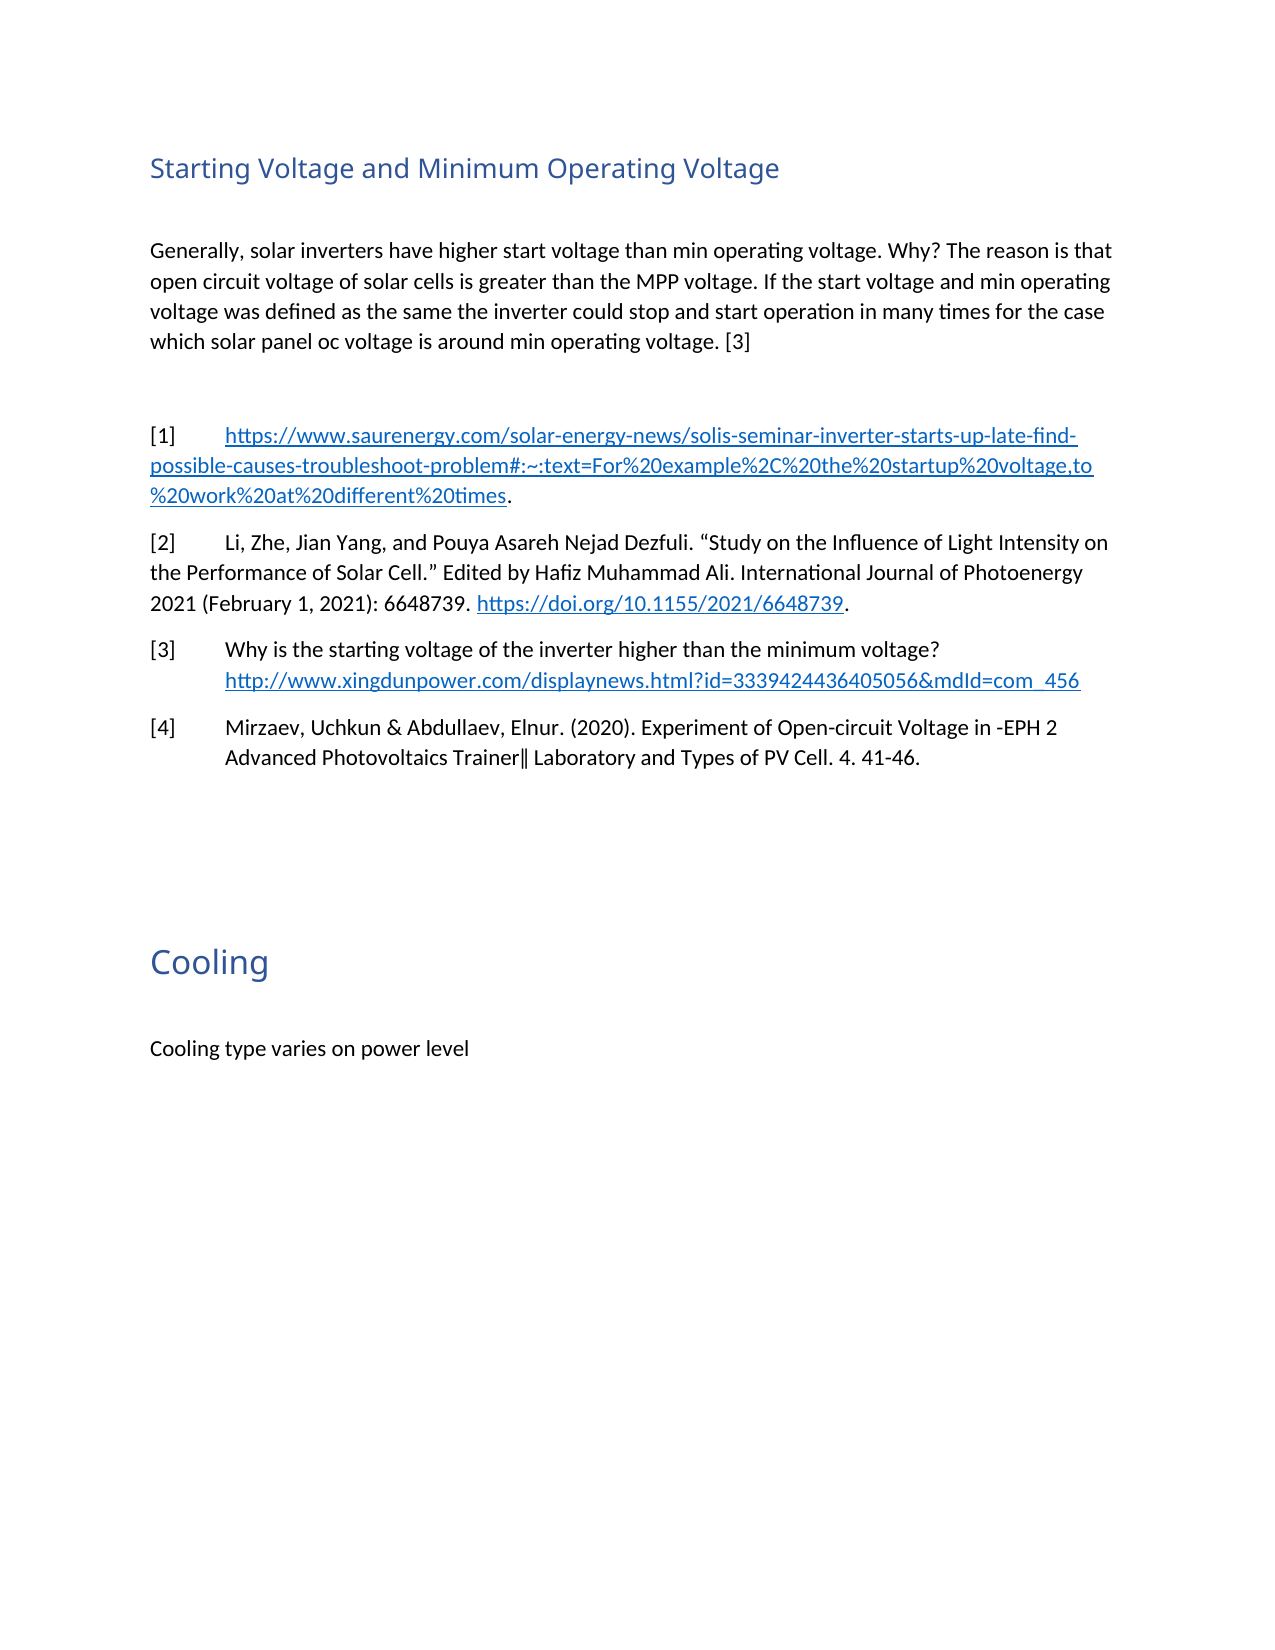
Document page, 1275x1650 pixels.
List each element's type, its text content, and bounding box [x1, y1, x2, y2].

text [2] Li, Zhe, Jian Yang, and Pouya Asareh Nejad Dezfuli. “Study on the Influence of Light Intensity on the Performance of Solar Cell.” Edited by Hafiz Muhammad Ali. International Journal of Photoenergy 2021 (February 1, 2021): 6648739. https://doi.org/10.1155/2021/6648739. [150, 528, 1125, 617]
subtitle Starting Voltage and Minimum Operating Voltage [150, 150, 1125, 187]
text [1] https://www.saurenergy.com/solar-energy-news/solis-seminar-inverter-starts-up-late-find-possible-causes-troubleshoot-problem#:~:text=For%20example%2C%20the%20startup%20voltage,to%20work%20at%20different%20times. [150, 421, 1125, 509]
text Cooling type varies on power level [150, 1034, 1125, 1063]
text [3] Why is the starting voltage of the inverter higher than the minimum voltage? http://www.xingdunpower.com/displaynews.html?id=3339424436405056&mdId=com_456 [150, 636, 1125, 694]
text [4] Mirzaev, Uchkun & Abdullaev, Elnur. (2020). Experiment of Open-circuit Voltage in -EPH 2 Advanced Photovoltaics Trainer‖ Laboratory and Types of PV Cell. 4. 41-46. [150, 713, 1125, 771]
subtitle Cooling [150, 939, 1125, 984]
text Generally, solar inverters have higher start voltage than min operating voltage. Why? The reason is that open circuit voltage of solar cells is greater than the MPP voltage. If the start voltage and min operating voltage was defined as the same the inverter could stop and start operation in many times for the case which solar panel oc voltage is around min operating voltage. [3] [150, 237, 1125, 355]
